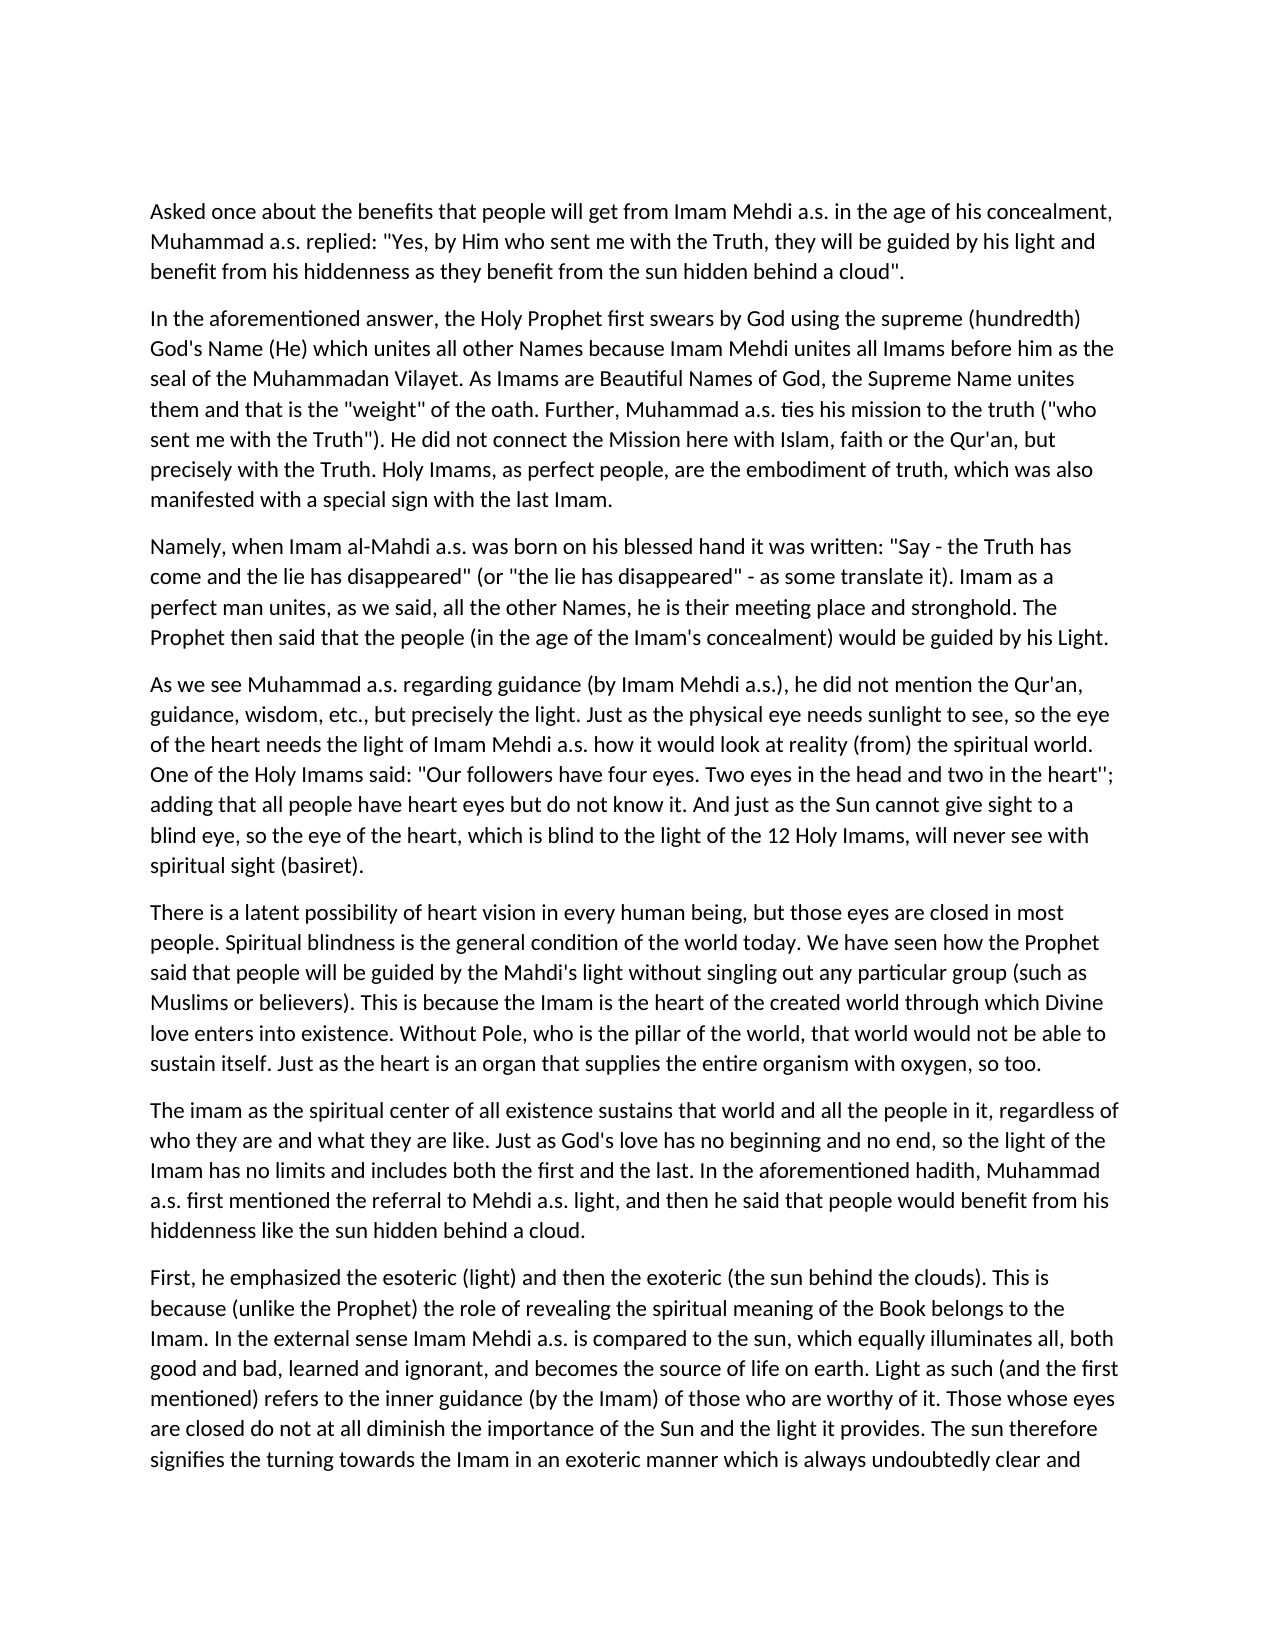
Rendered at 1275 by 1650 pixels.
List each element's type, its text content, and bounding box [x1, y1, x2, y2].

text There is a latent possibility of heart vision in every human being, but those eyes are closed in most people. Spiritual blindness is the general condition of the world today. We have seen how the Prophet said that people will be guided by the Mahdi's light without singling out any particular group (such as Muslims or believers). This is because the Imam is the heart of the created world through which Divine love enters into existence. Without Pole, who is the pillar of the world, that world would not be able to sustain itself. Just as the heart is an organ that supplies the entire organism with oxygen, so too. [150, 898, 1125, 1077]
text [150, 1263, 1125, 1473]
text As we see Muhammad a.s. regarding guidance (by Imam Mehdi a.s.), he did not mention the Qur'an, guidance, wisdom, etc., but precisely the light. Just as the physical eye needs sunlight to see, so the eye of the heart needs the light of Imam Mehdi a.s. how it would look at reality (from) the spiritual world. One of the Holy Imams said: "Our followers have four eyes. Two eyes in the head and two in the heart''; adding that all people have heart eyes but do not know it. And just as the Sun cannot give sight to a blind eye, so the eye of the heart, which is blind to the light of the 12 Holy Imams, will never see with spiritual sight (basiret). [150, 670, 1125, 879]
text Namely, when Imam al-Mahdi a.s. was born on his blessed hand it was written: "Say - the Truth has come and the lie has disappeared" (or "the lie has disappeared" - as some translate it). Imam as a perfect man unites, as we said, all the other Names, he is their meeting place and stronghold. The Prophet then said that the people (in the age of the Imam's concealment) would be guided by his Light. [150, 532, 1125, 651]
text The imam as the spiritual center of all existence sustains that world and all the people in it, regardless of who they are and what they are like. Just as God's love has no beginning and no end, so the light of the Imam has no limits and includes both the first and the last. In the aforementioned hadith, Muhammad a.s. first mentioned the referral to Mehdi a.s. light, and then he said that people would benefit from his hiddenness like the sun hidden behind a cloud. [150, 1096, 1125, 1245]
text In the aforementioned answer, the Holy Prophet first swears by God using the supreme (hundredth) God's Name (He) which unites all other Names because Imam Mehdi unites all Imams before him as the seal of the Muhammadan Vilayet. As Imams are Beautiful Names of God, the Supreme Name unites them and that is the "weight" of the oath. Further, Muhammad a.s. ties his mission to the truth ("who sent me with the Truth"). He did not connect the Mission here with Islam, faith or the Qur'an, but precisely with the Truth. Holy Imams, as perfect people, are the embodiment of truth, which was also manifested with a special sign with the last Imam. [150, 304, 1125, 513]
text Asked once about the benefits that people will get from Imam Mehdi a.s. in the age of his concealment, Muhammad a.s. replied: "Yes, by Him who sent me with the Truth, they will be guided by his light and benefit from his hiddenness as they benefit from the sun hidden behind a cloud". [150, 197, 1125, 285]
